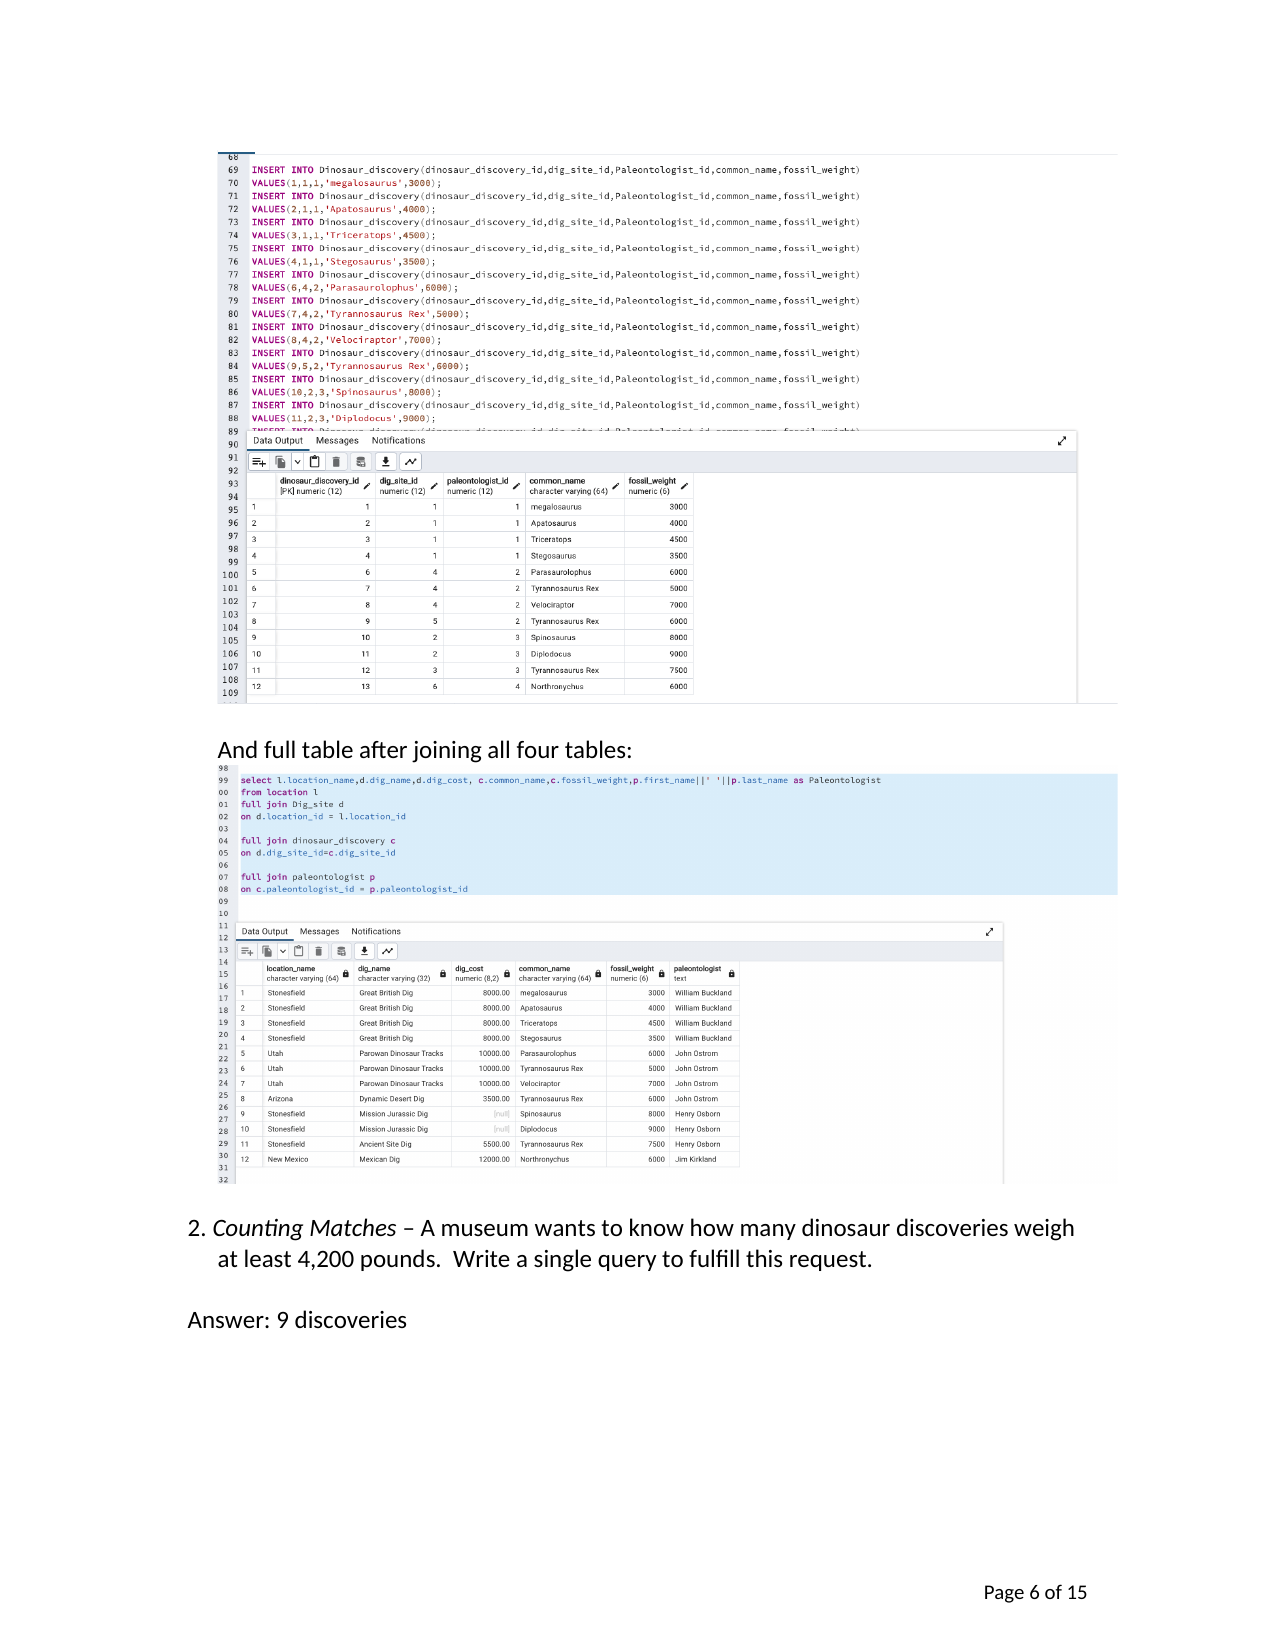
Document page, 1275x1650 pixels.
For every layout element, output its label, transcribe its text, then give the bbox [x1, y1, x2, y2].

text And full table after joining all four tables: [217, 734, 1087, 765]
picture [217, 150, 1118, 704]
list Counting Matches – A museum wants to know how many dinosaur discoveries weigh at least 4,200 pounds. Write a single query to fulfill this request. [187, 1212, 1087, 1273]
picture [217, 765, 1118, 1184]
text Answer: 9 discoveries [187, 1304, 1087, 1334]
